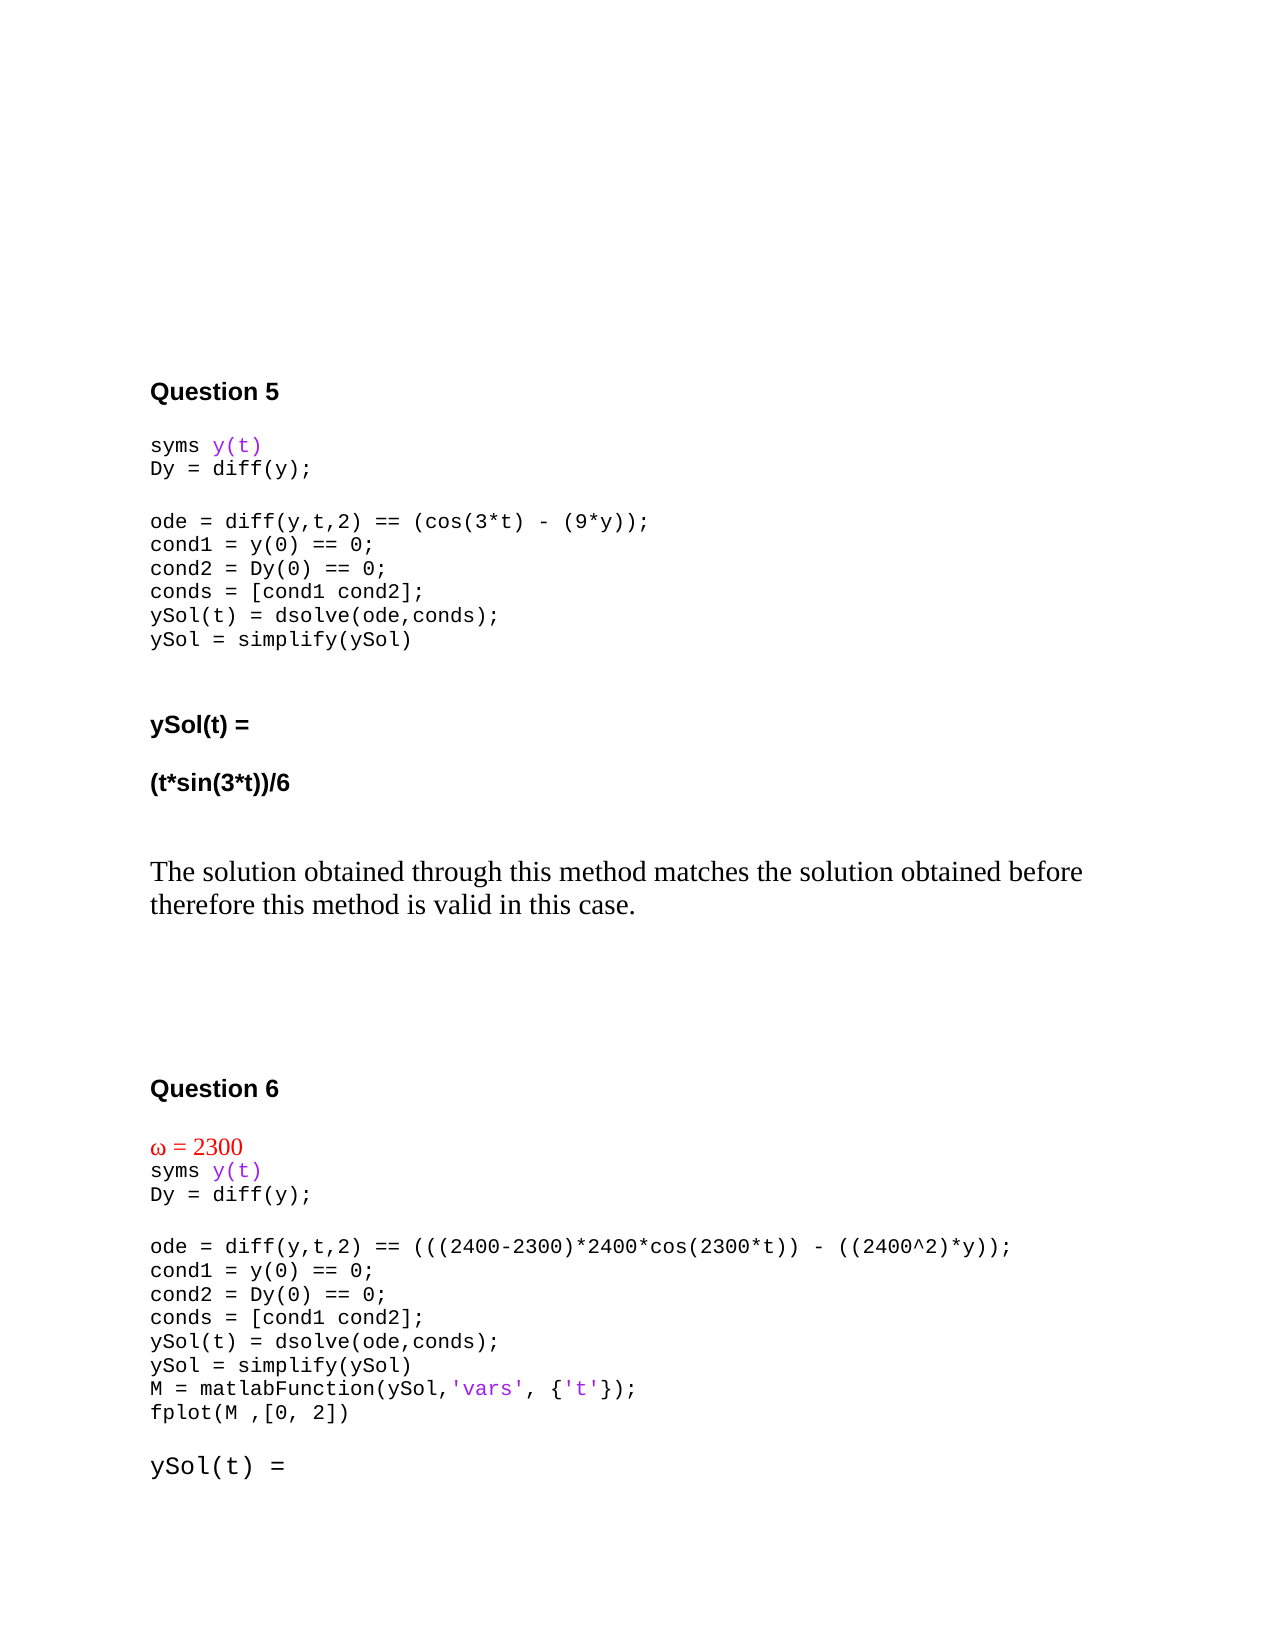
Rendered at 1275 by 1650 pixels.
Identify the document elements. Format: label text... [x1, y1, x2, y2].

text conds = [cond1 cond2]; [150, 1307, 1125, 1331]
text ySol(t) = [150, 1454, 1125, 1482]
text conds = [cond1 cond2]; [150, 582, 1125, 605]
text syms y(t) [150, 1160, 1125, 1184]
text ySol(t) = dsolve(ode,conds); [150, 605, 1125, 629]
text (t*sin(3*t))/6 [150, 767, 1125, 796]
text ySol = simplify(ySol) [150, 1355, 1125, 1378]
text ode = diff(y,t,2) == (cos(3*t) - (9*y)); [150, 511, 1125, 534]
text The solution obtained through this method matches the solution obtained before therefore this method is valid in this case. [150, 854, 1125, 921]
text fplot(M ,[0, 2]) [150, 1402, 1125, 1426]
text Question 6 [150, 1074, 1125, 1103]
text ySol(t) = [150, 710, 1125, 739]
text Question 5 [150, 377, 1125, 406]
text Dy = diff(y); [150, 1184, 1125, 1208]
text Dy = diff(y); [150, 458, 1125, 482]
text cond1 = y(0) == 0; [150, 1260, 1125, 1284]
text syms y(t) [150, 434, 1125, 458]
text ω = 2300 [150, 1132, 1125, 1160]
text ySol = simplify(ySol) [150, 629, 1125, 652]
text ySol(t) = dsolve(ode,conds); [150, 1331, 1125, 1355]
text cond1 = y(0) == 0; [150, 534, 1125, 558]
text M = matlabFunction(ySol,'vars', {'t'}); [150, 1378, 1125, 1402]
text ode = diff(y,t,2) == (((2400-2300)*2400*cos(2300*t)) - ((2400^2)*y)); [150, 1236, 1125, 1260]
text cond2 = Dy(0) == 0; [150, 1284, 1125, 1307]
text cond2 = Dy(0) == 0; [150, 558, 1125, 582]
